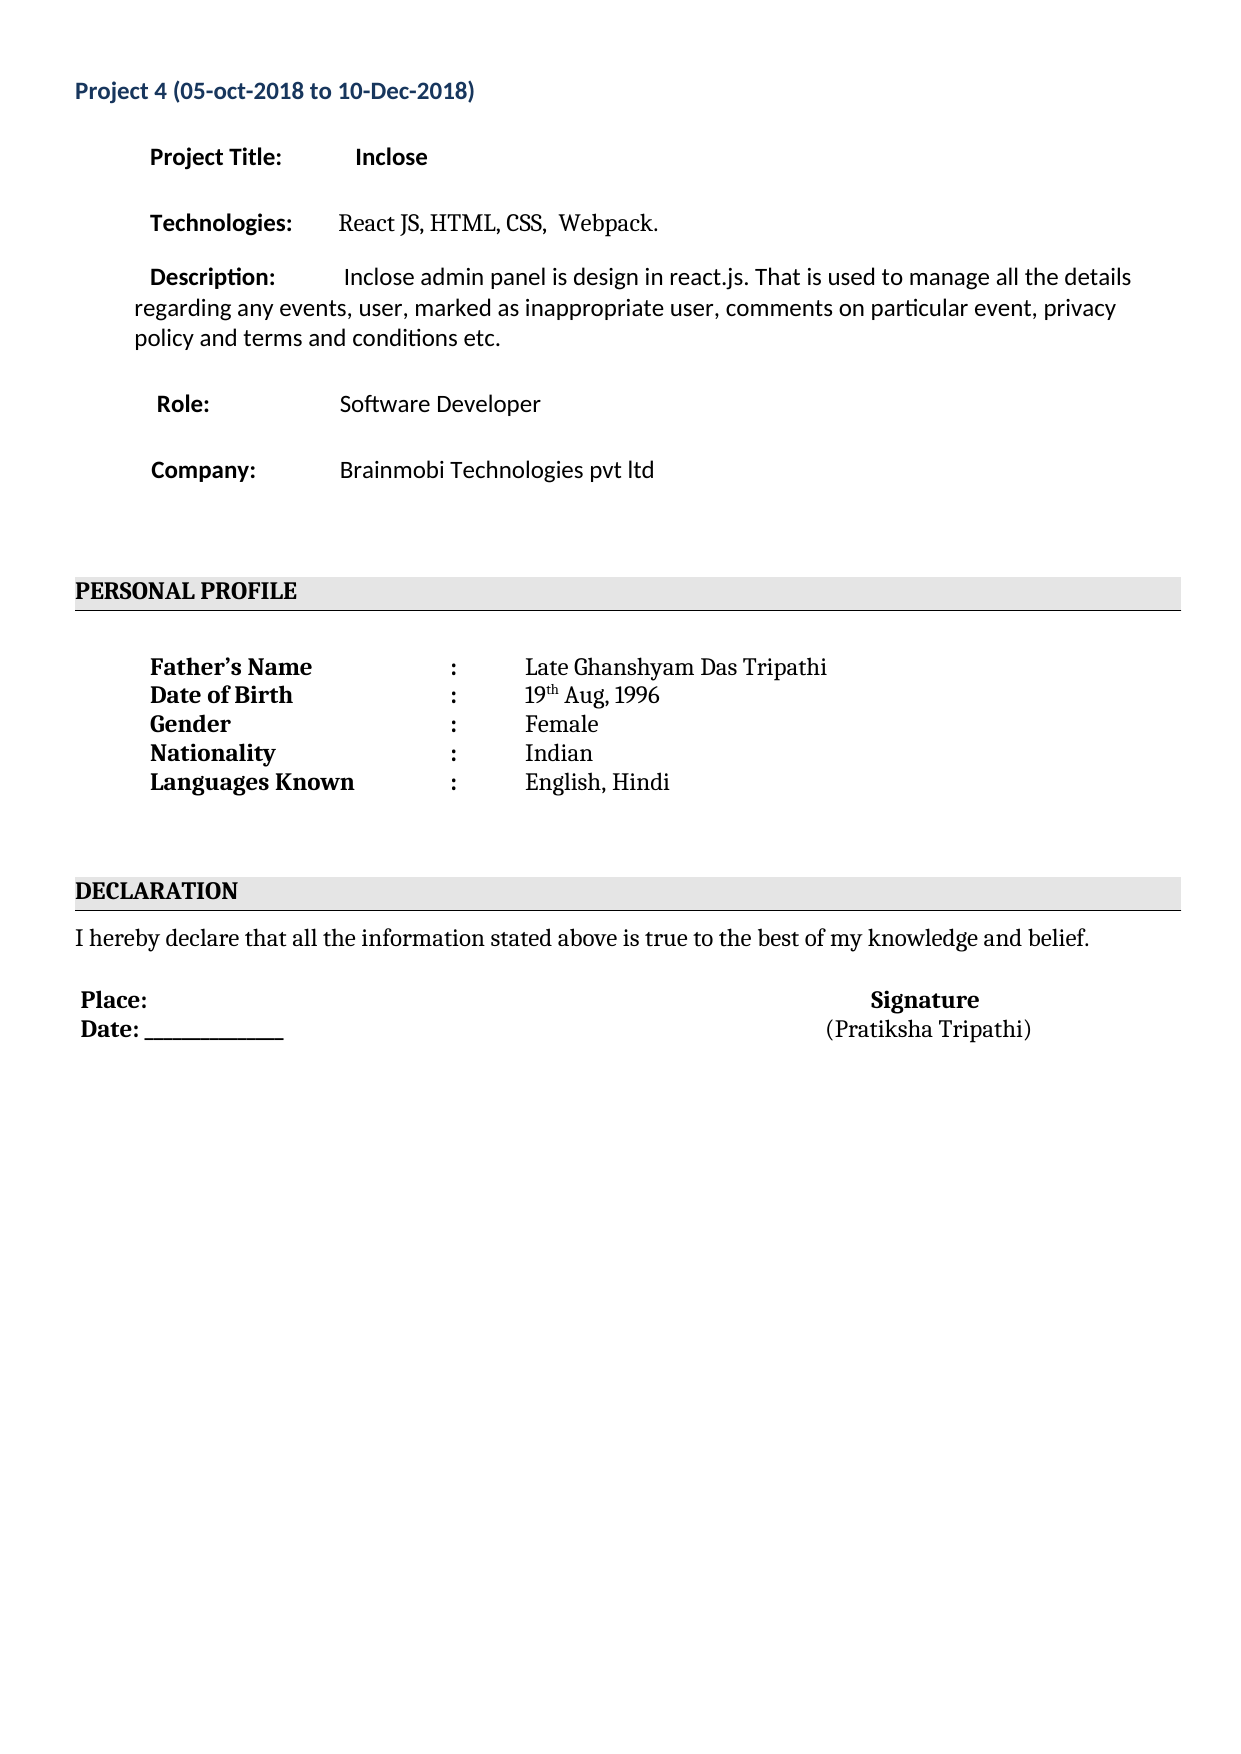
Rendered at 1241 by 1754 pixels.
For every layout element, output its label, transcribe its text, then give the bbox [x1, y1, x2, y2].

text I hereby declare that all the information stated above is true to the best of my knowledge and belief. [75, 924, 1165, 952]
text Technologies: React JS, HTML, CSS, Webpack. [134, 207, 1165, 237]
text Father’s Name : Late Ghanshyam Das Tripathi [150, 652, 1165, 681]
text Place: Signature [75, 986, 1165, 1015]
text Languages Known : English, Hindi [150, 767, 1165, 796]
text Company: Brainmobi Technologies pvt ltd [134, 454, 1165, 484]
text PERSONAL PROFILE [75, 577, 1181, 610]
text Description: Inclose admin panel is design in react.js. That is used to manage all the details regarding any events, user, marked as inappropriate user, comments on particular event, privacy policy and terms and conditions etc. [134, 261, 1165, 353]
text DECLARATION [75, 877, 1181, 910]
text Date: _______________ (Pratiksha Tripathi) [75, 1015, 1165, 1044]
text Role: Software Developer [134, 388, 1165, 419]
text Date of Birth : 19th Aug, 1996 [150, 681, 1165, 710]
text Project Title: Inclose [75, 141, 1165, 171]
text Nationality : Indian [150, 739, 1165, 767]
text Project 4 (05-oct-2018 to 10-Dec-2018) [75, 75, 1165, 106]
text Gender : Female [150, 710, 1165, 739]
